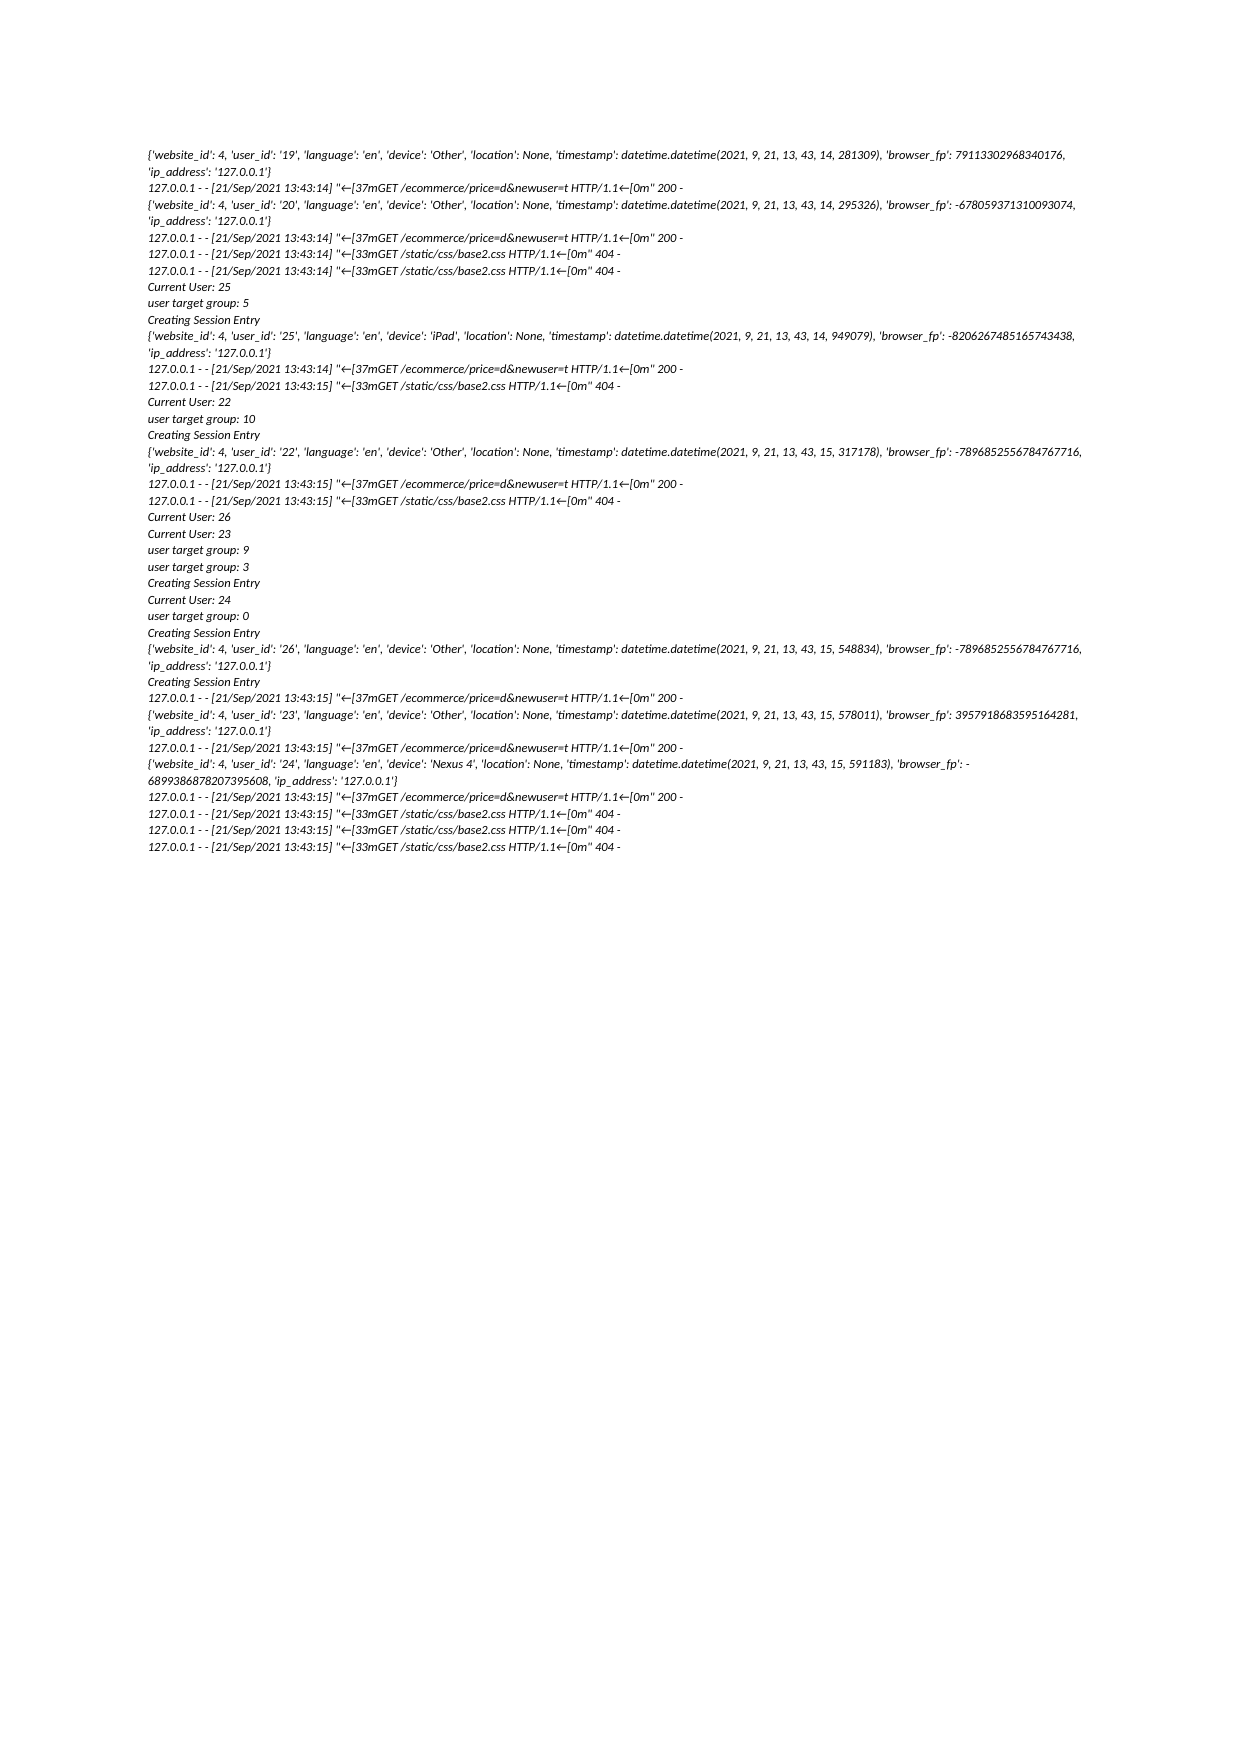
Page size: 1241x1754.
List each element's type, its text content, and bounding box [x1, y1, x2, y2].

text user target group: 5 [148, 296, 1093, 311]
text Creating Session Entry [148, 674, 1093, 689]
text 127.0.0.1 - - [21/Sep/2021 13:43:14] "←[37mGET /ecommerce/price=d&newuser=t HTTP/1.1←[0m" 200 - [148, 230, 1093, 245]
text user target group: 0 [148, 608, 1093, 624]
text {'website_id': 4, 'user_id': '22', 'language': 'en', 'device': 'Other', 'location': None, 'timestamp': datetime.datetime(2021, 9, 21, 13, 43, 15, 317178), 'browser_fp': -7896852556784767716, 'ip_address': '127.0.0.1'} [148, 444, 1093, 476]
text 127.0.0.1 - - [21/Sep/2021 13:43:15] "←[37mGET /ecommerce/price=d&newuser=t HTTP/1.1←[0m" 200 - [148, 477, 1093, 492]
text Current User: 22 [148, 394, 1093, 410]
text 127.0.0.1 - - [21/Sep/2021 13:43:14] "←[33mGET /static/css/base2.css HTTP/1.1←[0m" 404 - [148, 263, 1093, 278]
text Current User: 24 [148, 592, 1093, 607]
text 127.0.0.1 - - [21/Sep/2021 13:43:15] "←[37mGET /ecommerce/price=d&newuser=t HTTP/1.1←[0m" 200 - [148, 789, 1093, 805]
text {'website_id': 4, 'user_id': '20', 'language': 'en', 'device': 'Other', 'location': None, 'timestamp': datetime.datetime(2021, 9, 21, 13, 43, 14, 295326), 'browser_fp': -678059371310093074, 'ip_address': '127.0.0.1'} [148, 197, 1093, 229]
text 127.0.0.1 - - [21/Sep/2021 13:43:15] "←[37mGET /ecommerce/price=d&newuser=t HTTP/1.1←[0m" 200 - [148, 740, 1093, 755]
text {'website_id': 4, 'user_id': '24', 'language': 'en', 'device': 'Nexus 4', 'location': None, 'timestamp': datetime.datetime(2021, 9, 21, 13, 43, 15, 591183), 'browser_fp': -6899386878207395608, 'ip_address': '127.0.0.1'} [148, 757, 1093, 788]
text user target group: 10 [148, 411, 1093, 426]
text {'website_id': 4, 'user_id': '26', 'language': 'en', 'device': 'Other', 'location': None, 'timestamp': datetime.datetime(2021, 9, 21, 13, 43, 15, 548834), 'browser_fp': -7896852556784767716, 'ip_address': '127.0.0.1'} [148, 641, 1093, 673]
text 127.0.0.1 - - [21/Sep/2021 13:43:15] "←[33mGET /static/css/base2.css HTTP/1.1←[0m" 404 - [148, 378, 1093, 393]
text user target group: 3 [148, 559, 1093, 574]
text {'website_id': 4, 'user_id': '25', 'language': 'en', 'device': 'iPad', 'location': None, 'timestamp': datetime.datetime(2021, 9, 21, 13, 43, 14, 949079), 'browser_fp': -8206267485165743438, 'ip_address': '127.0.0.1'} [148, 329, 1093, 360]
text 127.0.0.1 - - [21/Sep/2021 13:43:15] "←[37mGET /ecommerce/price=d&newuser=t HTTP/1.1←[0m" 200 - [148, 691, 1093, 706]
text Creating Session Entry [148, 625, 1093, 640]
text 127.0.0.1 - - [21/Sep/2021 13:43:15] "←[33mGET /static/css/base2.css HTTP/1.1←[0m" 404 - [148, 806, 1093, 821]
text 127.0.0.1 - - [21/Sep/2021 13:43:14] "←[37mGET /ecommerce/price=d&newuser=t HTTP/1.1←[0m" 200 - [148, 362, 1093, 377]
text Current User: 26 [148, 510, 1093, 525]
text {'website_id': 4, 'user_id': '19', 'language': 'en', 'device': 'Other', 'location': None, 'timestamp': datetime.datetime(2021, 9, 21, 13, 43, 14, 281309), 'browser_fp': 79113302968340176, 'ip_address': '127.0.0.1'} [148, 148, 1093, 179]
text Creating Session Entry [148, 312, 1093, 327]
text 127.0.0.1 - - [21/Sep/2021 13:43:14] "←[33mGET /static/css/base2.css HTTP/1.1←[0m" 404 - [148, 246, 1093, 262]
text 127.0.0.1 - - [21/Sep/2021 13:43:14] "←[37mGET /ecommerce/price=d&newuser=t HTTP/1.1←[0m" 200 - [148, 181, 1093, 196]
text user target group: 9 [148, 543, 1093, 558]
text 127.0.0.1 - - [21/Sep/2021 13:43:15] "←[33mGET /static/css/base2.css HTTP/1.1←[0m" 404 - [148, 822, 1093, 838]
text Creating Session Entry [148, 427, 1093, 443]
text Current User: 23 [148, 526, 1093, 541]
text 127.0.0.1 - - [21/Sep/2021 13:43:15] "←[33mGET /static/css/base2.css HTTP/1.1←[0m" 404 - [148, 493, 1093, 508]
text Creating Session Entry [148, 576, 1093, 591]
text Current User: 25 [148, 279, 1093, 294]
text 127.0.0.1 - - [21/Sep/2021 13:43:15] "←[33mGET /static/css/base2.css HTTP/1.1←[0m" 404 - [148, 839, 1093, 854]
text {'website_id': 4, 'user_id': '23', 'language': 'en', 'device': 'Other', 'location': None, 'timestamp': datetime.datetime(2021, 9, 21, 13, 43, 15, 578011), 'browser_fp': 3957918683595164281, 'ip_address': '127.0.0.1'} [148, 707, 1093, 739]
